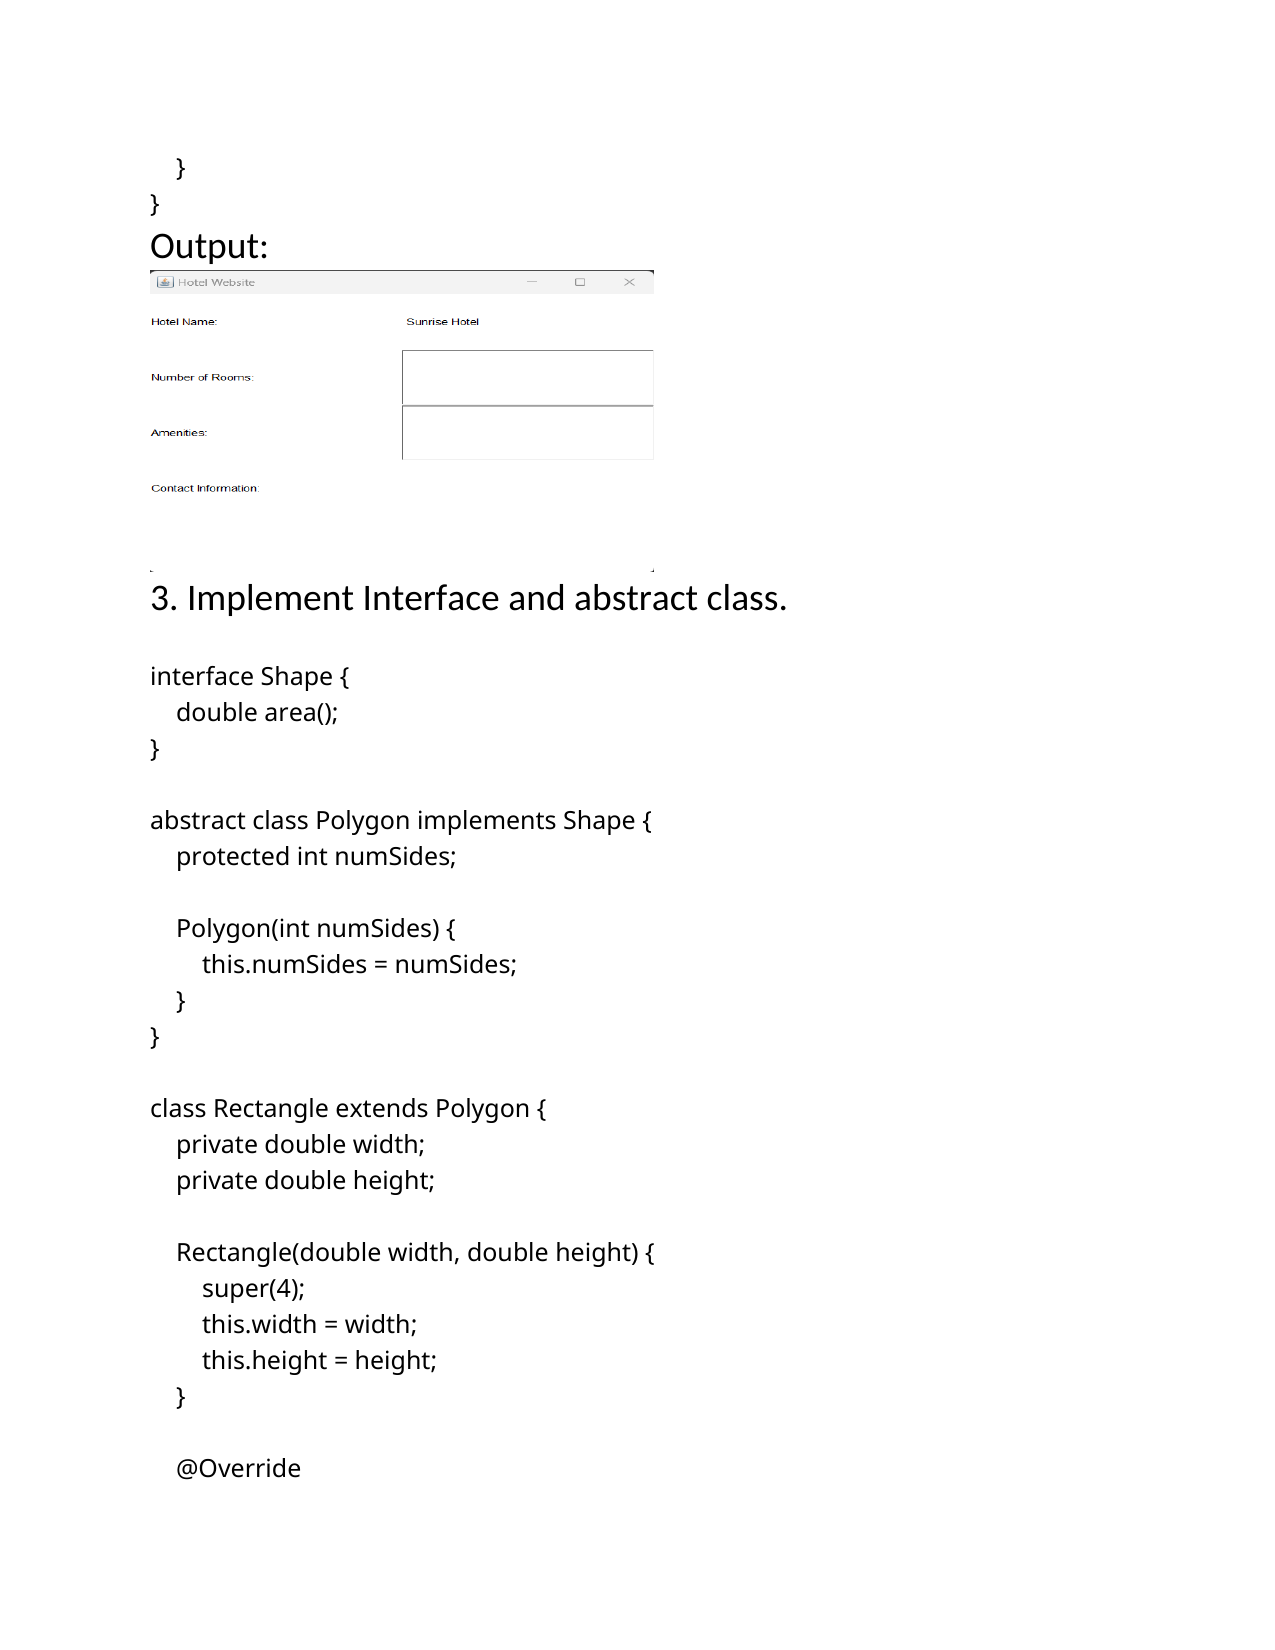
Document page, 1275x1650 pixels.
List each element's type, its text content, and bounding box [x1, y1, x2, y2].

text private double width; [150, 1127, 1125, 1161]
text this.height = height; [150, 1343, 1125, 1377]
text Rectangle(double width, double height) { [150, 1235, 1125, 1269]
text super(4); [150, 1271, 1125, 1305]
text } [150, 1018, 1125, 1053]
text 3. Implement Interface and abstract class. [150, 573, 1125, 619]
text abstract class Polygon implements Shape { [150, 802, 1125, 836]
text private double height; [150, 1163, 1125, 1197]
text Output: [150, 222, 1125, 268]
text Polygon(int numSides) { [150, 910, 1125, 944]
text } [150, 186, 1125, 220]
text double area(); [150, 694, 1125, 728]
text protected int numSides; [150, 838, 1125, 872]
picture [150, 270, 654, 572]
text } [150, 730, 1125, 764]
text } [150, 150, 1125, 184]
text @Override [150, 1451, 1125, 1485]
text this.width = width; [150, 1307, 1125, 1341]
text class Rectangle extends Polygon { [150, 1091, 1125, 1125]
text } [150, 1379, 1125, 1413]
text this.numSides = numSides; [150, 946, 1125, 981]
text interface Shape { [150, 658, 1125, 692]
text } [150, 982, 1125, 1017]
